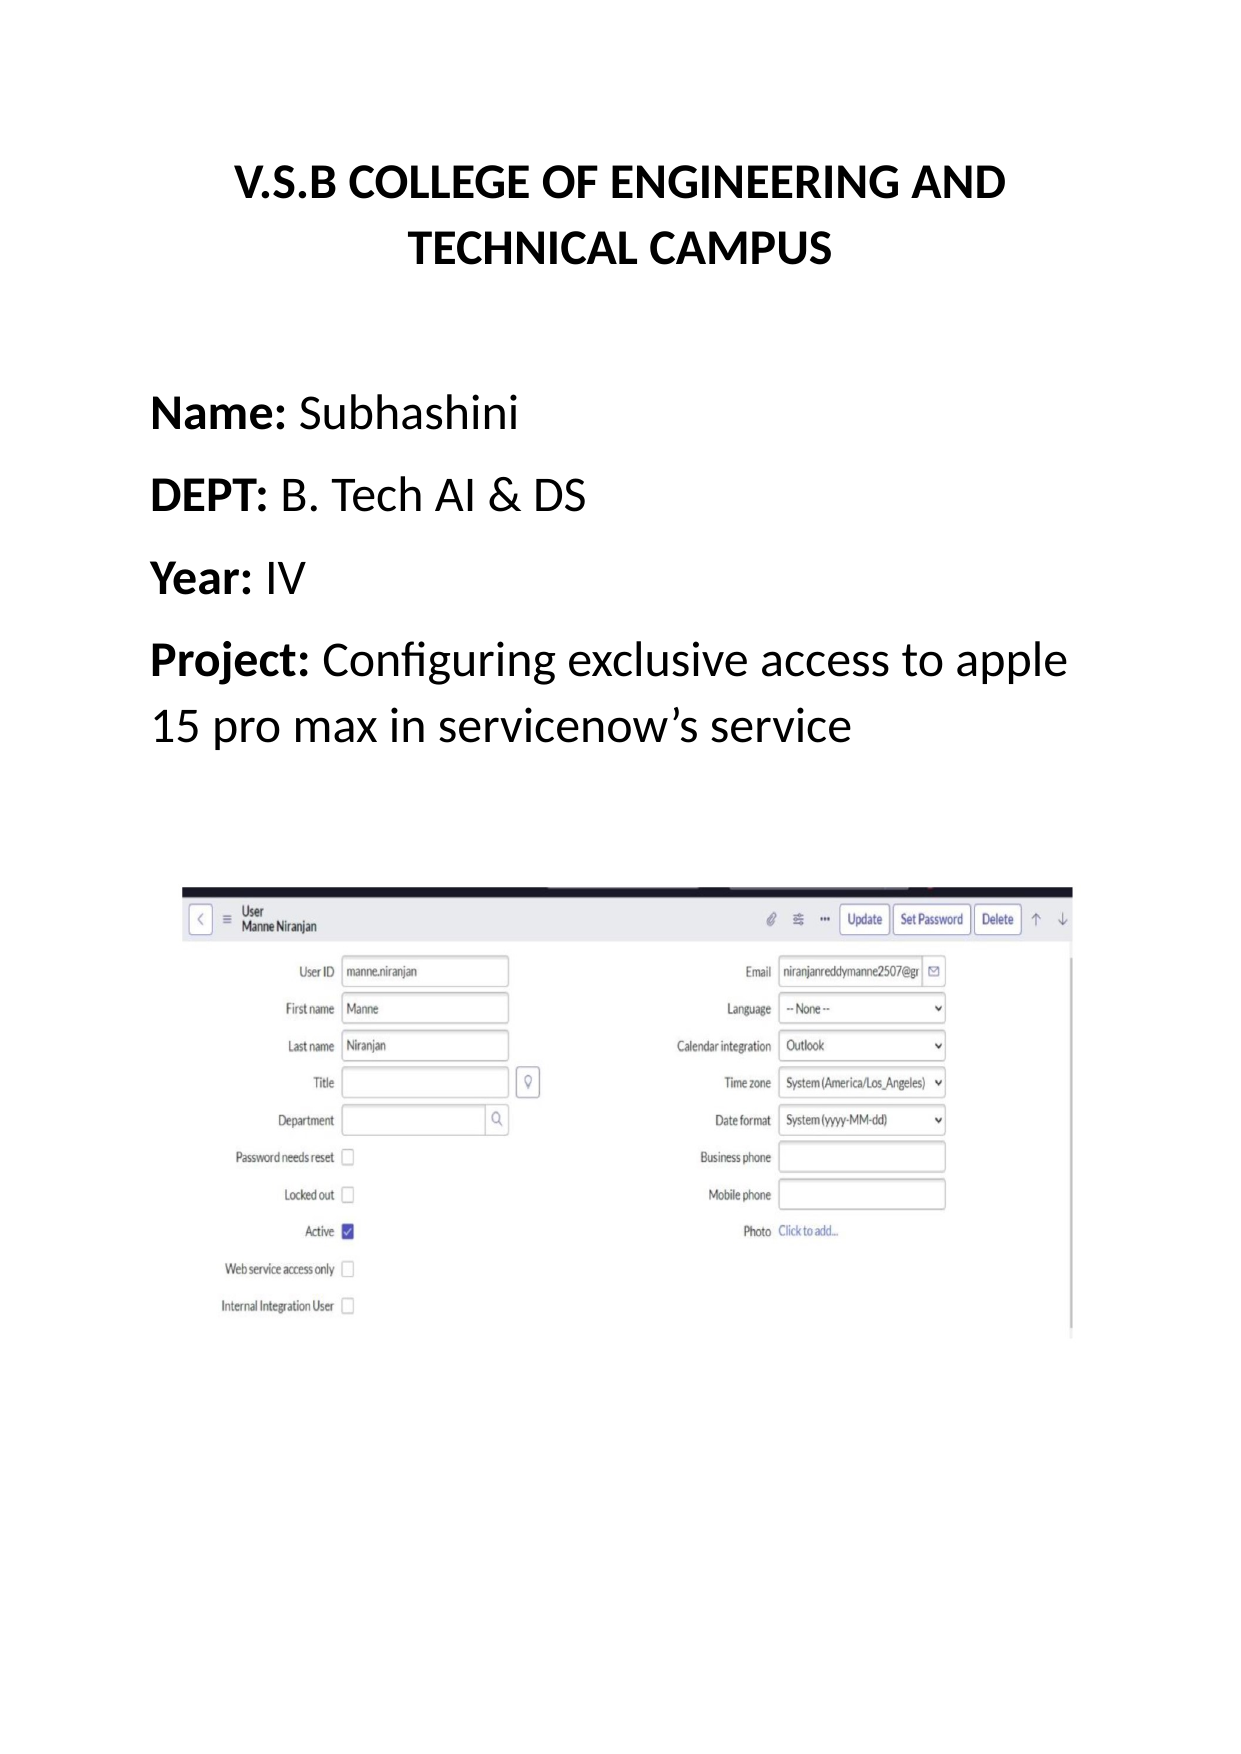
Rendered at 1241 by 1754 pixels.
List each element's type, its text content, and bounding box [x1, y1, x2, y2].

text V.S.B COLLEGE OF ENGINEERING AND TECHNICAL CAMPUS [150, 150, 1090, 277]
text Name: Subhashini [150, 381, 1090, 442]
text Project: Configuring exclusive access to apple 15 pro max in servicenow’s service [150, 628, 1090, 755]
text DEPT: B. Tech AI & DS [150, 463, 1090, 524]
text Year: IV [150, 546, 1090, 607]
picture [150, 859, 1091, 1363]
